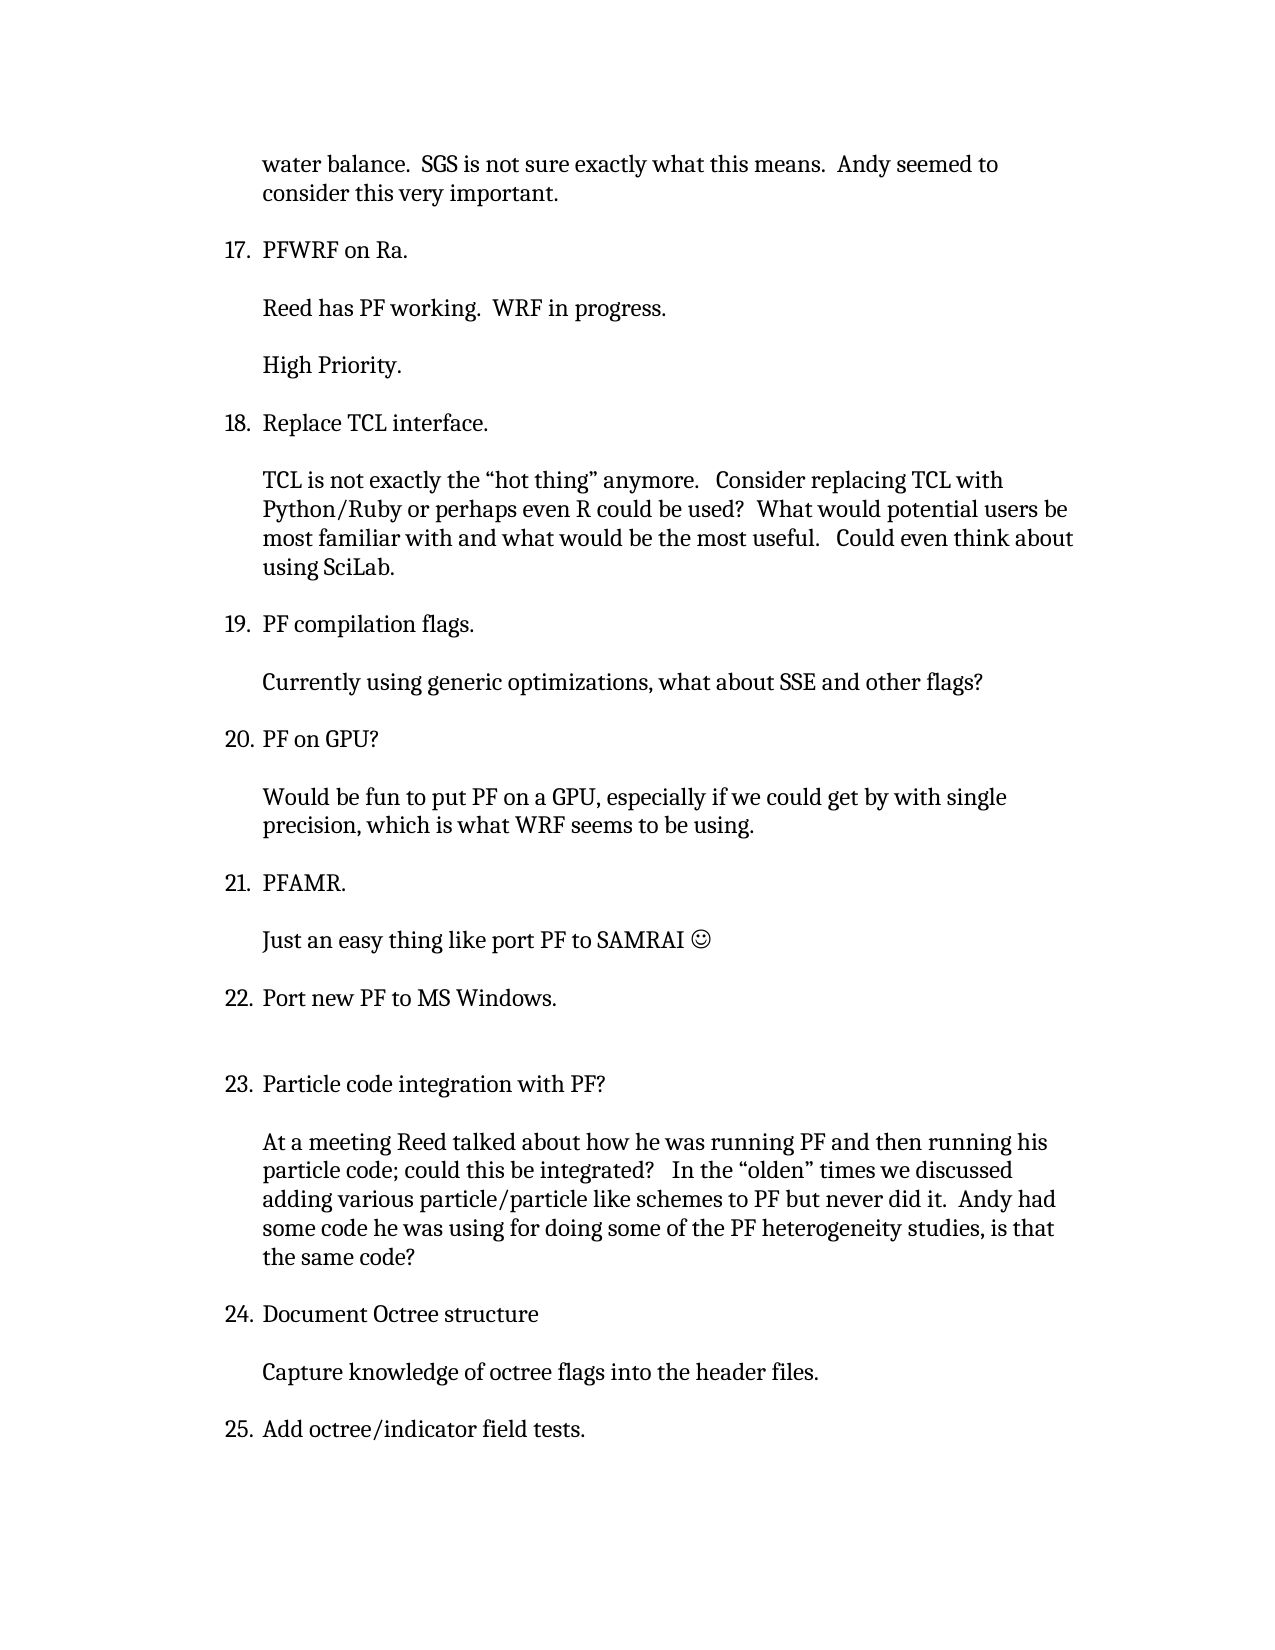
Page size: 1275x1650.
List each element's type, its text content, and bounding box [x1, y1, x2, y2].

list Replace TCL interface. TCL is not exactly the “hot thing” anymore. Consider replacing TCL with Python/Ruby or perhaps even R could be used? What would potential users be most familiar with and what would be the most useful. Could even think about using SciLab. [225, 409, 1087, 610]
list PFWRF on Ra. Reed has PF working. WRF in progress. High Priority. [225, 236, 1087, 409]
list Particle code integration with PF? At a meeting Reed talked about how he was running PF and then running his particle code; could this be integrated? In the “olden” times we discussed adding various particle/particle like schemes to PF but never did it. Andy had some code he was using for doing some of the PF heterogeneity studies, is that the same code? [225, 1070, 1087, 1300]
list PF compilation flags. Currently using generic optimizations, what about SSE and other flags? [225, 610, 1087, 725]
list PF on GPU? [225, 725, 1087, 782]
list Would be fun to put PF on a GPU, especially if we could get by with single precision, which is what WRF seems to be using. [262, 782, 1087, 869]
list PFAMR. Just an easy thing like port PF to SAMRAI [225, 869, 1087, 984]
list Document Octree structure Capture knowledge of octree flags into the header files. [225, 1300, 1087, 1415]
list Port new PF to MS Windows. [225, 984, 1087, 1070]
